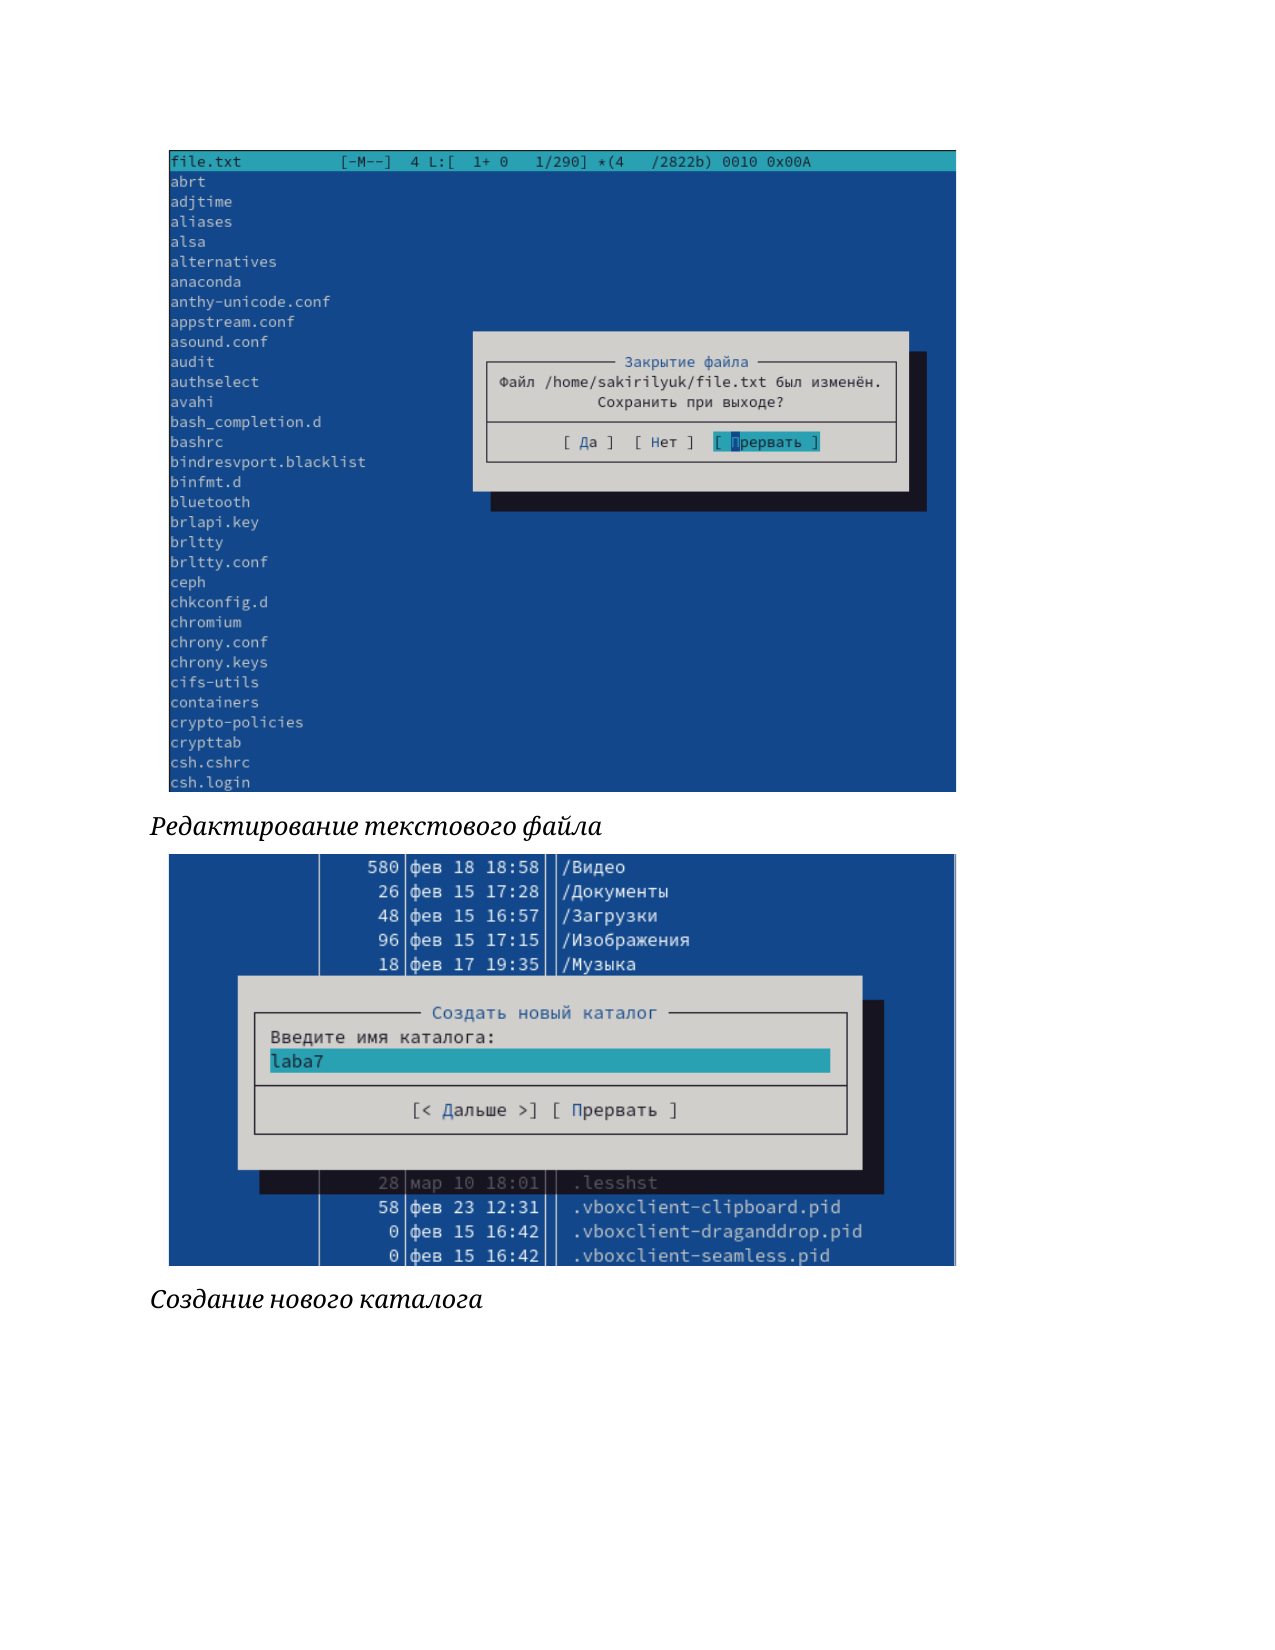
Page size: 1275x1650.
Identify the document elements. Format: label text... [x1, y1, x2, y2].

picture [168, 854, 957, 1266]
text Редактирование текстового файла [150, 813, 1125, 842]
picture [168, 150, 957, 792]
text Создание нового каталога [150, 1286, 1125, 1315]
